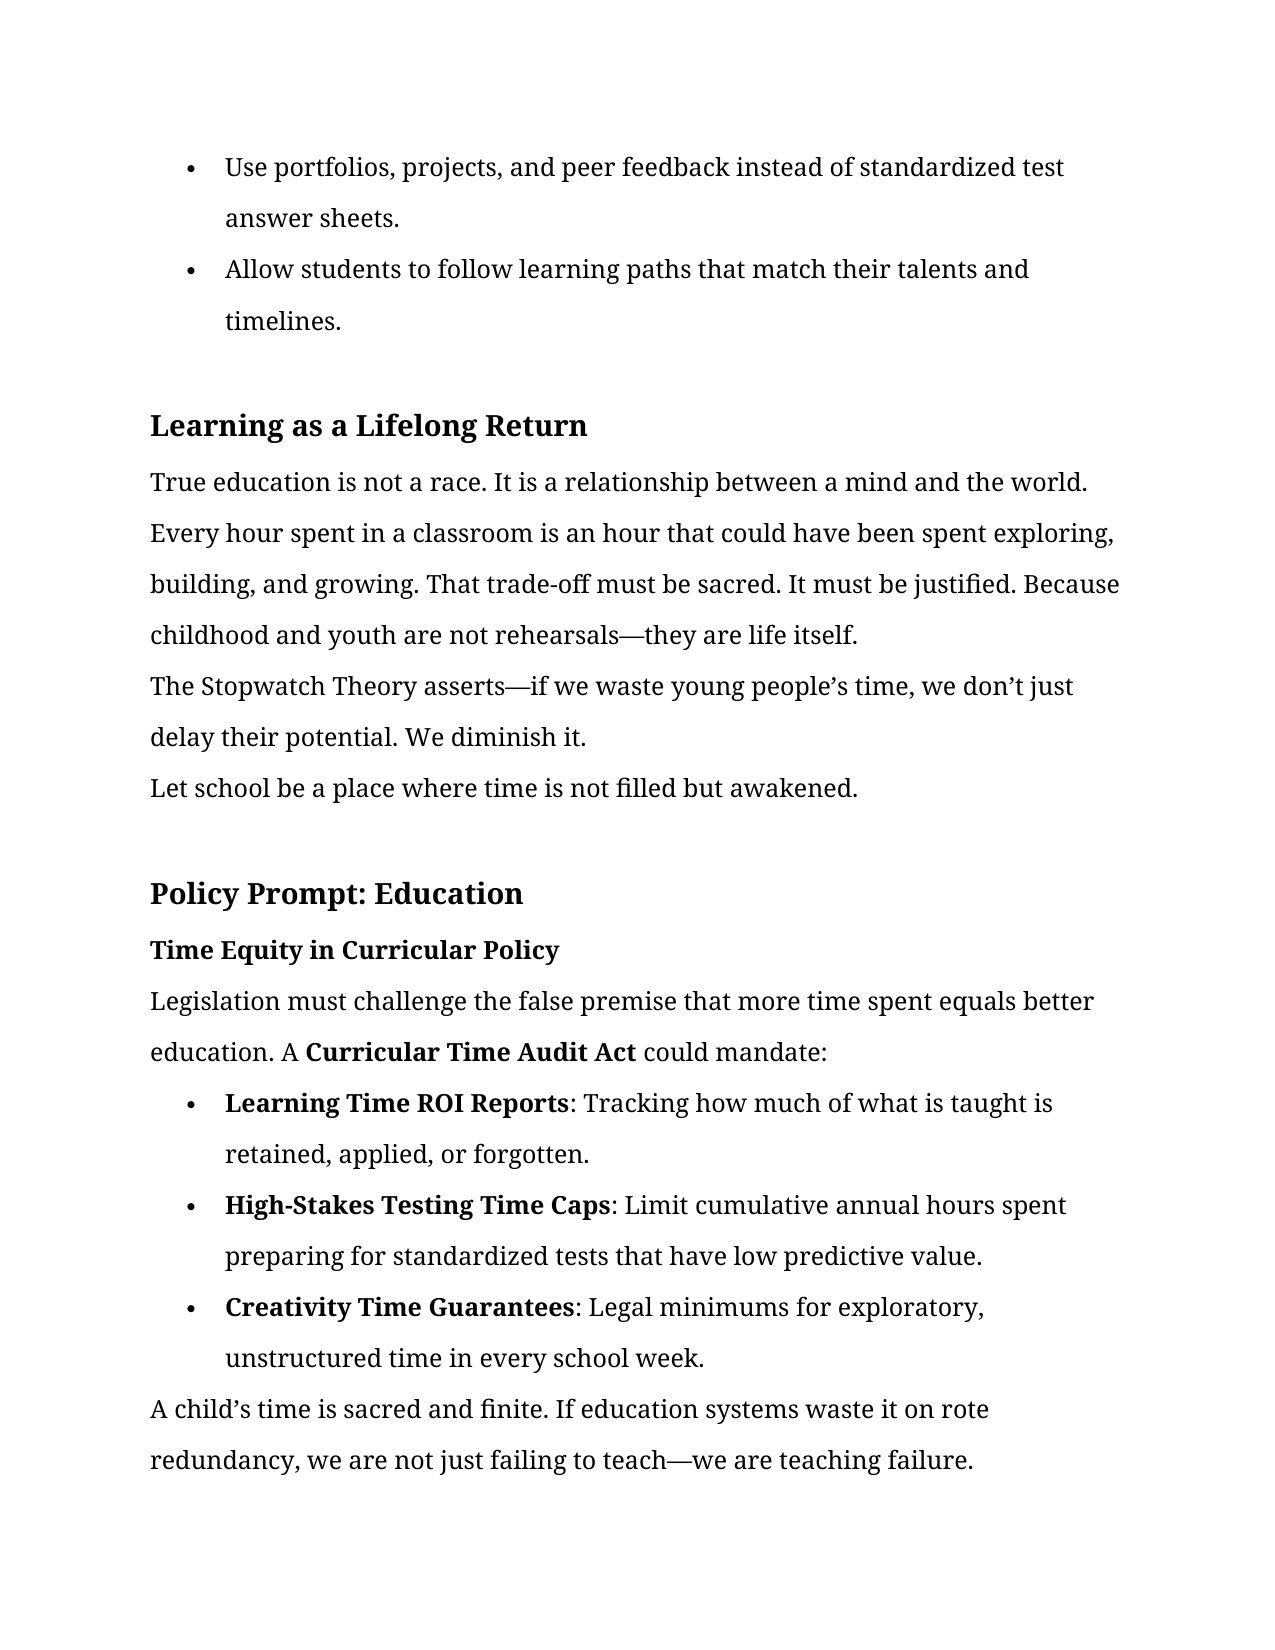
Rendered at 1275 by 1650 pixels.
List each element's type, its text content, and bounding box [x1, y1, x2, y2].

text Every hour spent in a classroom is an hour that could have been spent exploring, building, and growing. That trade-off must be sacred. It must be justified. Because childhood and youth are not rehearsals—they are life itself. [150, 516, 1125, 652]
list Use portfolios, projects, and peer feedback instead of standardized test answer sheets. [187, 150, 1125, 235]
text A child’s time is sacred and finite. If education systems waste it on rote redundancy, we are not just failing to teach—we are teaching failure. [150, 1392, 1125, 1477]
text Learning as a Lifelong Return [150, 405, 1125, 445]
text Policy Prompt: Education [150, 873, 1125, 913]
text True education is not a race. It is a relationship between a mind and the world. [150, 465, 1125, 499]
text The Stopwatch Theory asserts—if we waste young people’s time, we don’t just delay their potential. We diminish it. [150, 669, 1125, 754]
text Time Equity in Curricular Policy Legislation must challenge the false premise that more time spent equals better education. A Curricular Time Audit Act could mandate: [150, 932, 1125, 1069]
list High-Stakes Testing Time Caps: Limit cumulative annual hours spent preparing for standardized tests that have low predictive value. [187, 1188, 1125, 1273]
text Let school be a place where time is not filled but awakened. [150, 771, 1125, 805]
list Learning Time ROI Reports: Tracking how much of what is taught is retained, applied, or forgotten. [187, 1086, 1125, 1171]
list Creativity Time Guarantees: Legal minimums for exploratory, unstructured time in every school week. [187, 1290, 1125, 1375]
list Allow students to follow learning paths that match their talents and timelines. [187, 252, 1125, 337]
